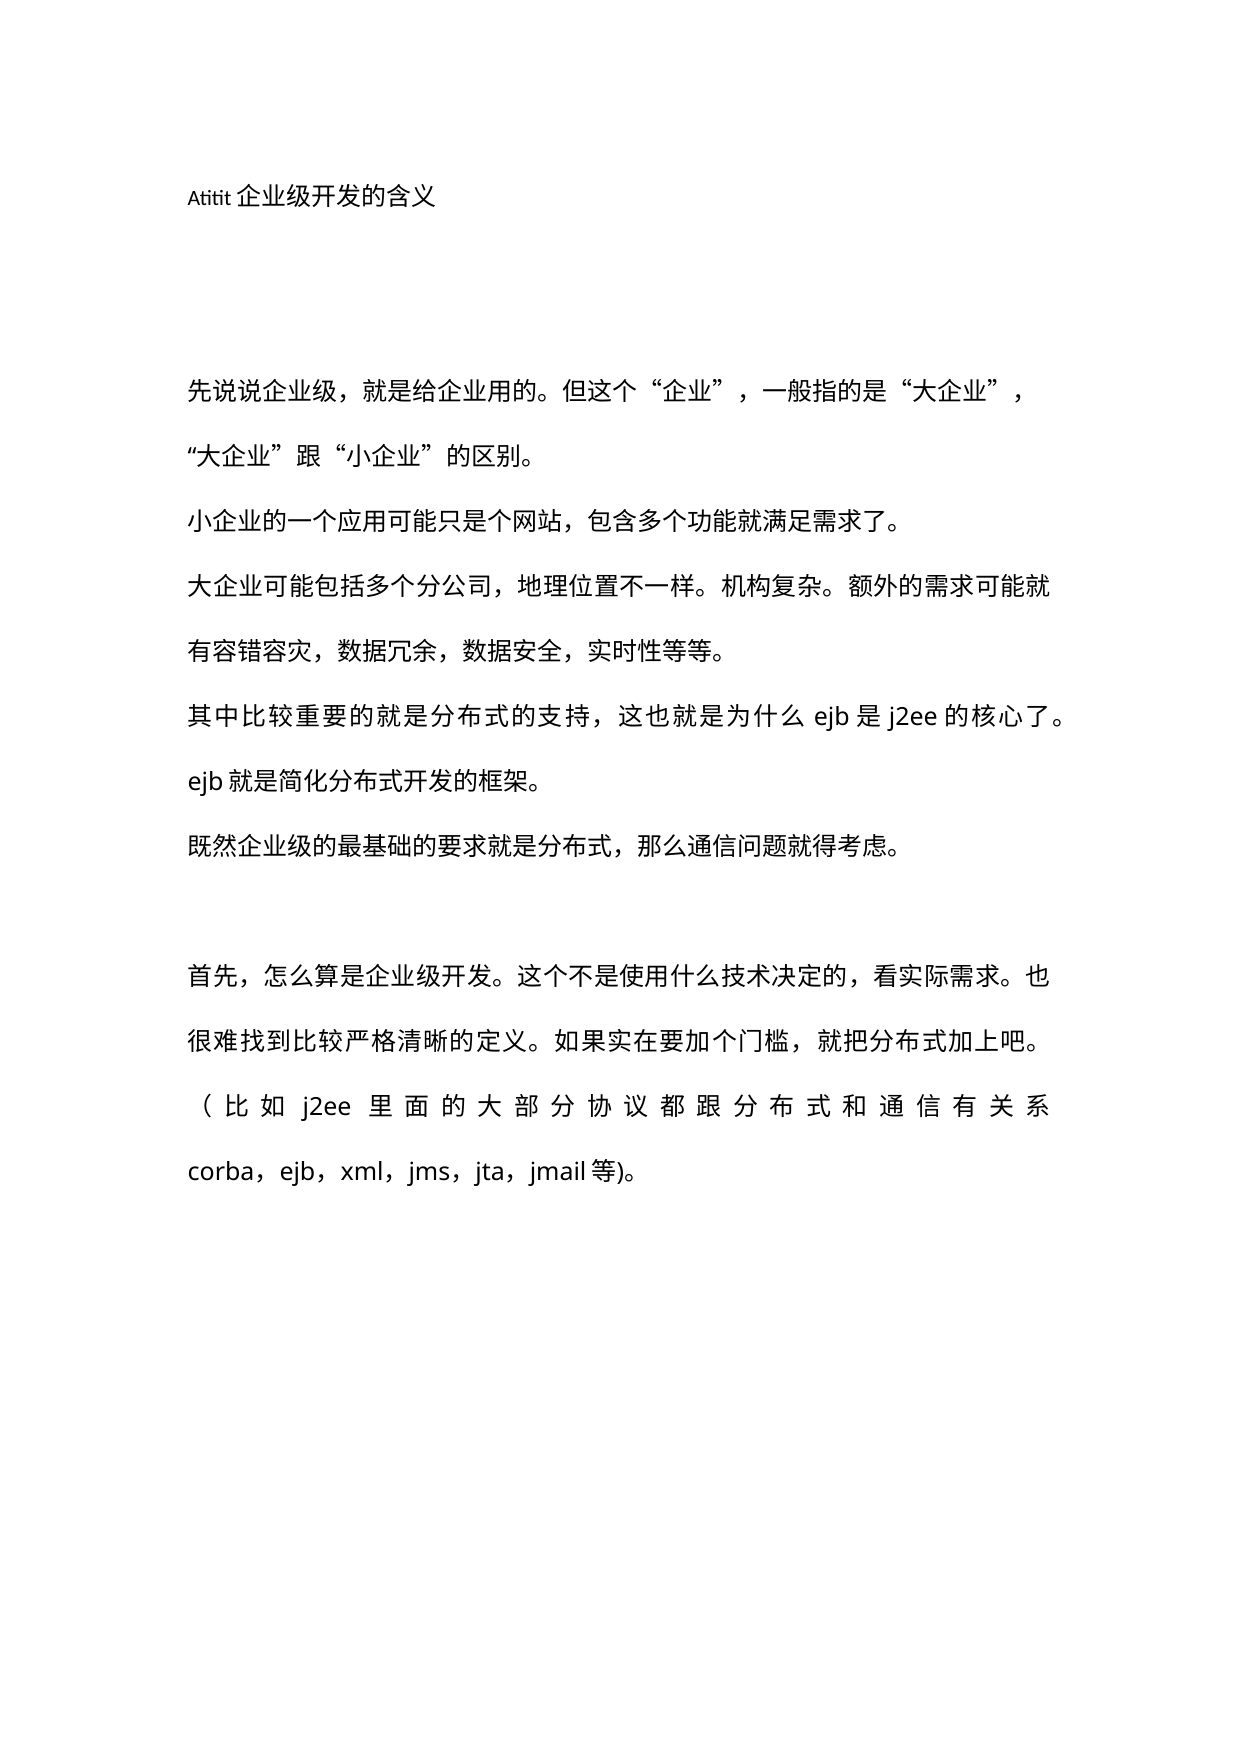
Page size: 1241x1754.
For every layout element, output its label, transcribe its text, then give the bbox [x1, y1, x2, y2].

text 先说说企业级，就是给企业用的。但这个“企业”，一般指的是“大企业”， “大企业”跟“小企业”的区别。 小企业的一个应用可能只是个网站，包含多个功能就满足需求了。 大企业可能包括多个分公司，地理位置不一样。机构复杂。额外的需求可能就有容错容灾，数据冗余，数据安全，实时性等等。 其中比较重要的就是分布式的支持，这也就是为什么ejb是j2ee的核心了。ejb就是简化分布式开发的框架。 既然企业级的最基础的要求就是分布式，那么通信问题就得考虑。 [187, 357, 1053, 877]
text 首先，怎么算是企业级开发。这个不是使用什么技术决定的，看实际需求。也很难找到比较严格清晰的定义。如果实在要加个门槛，就把分布式加上吧。（比如j2ee里面的大部分协议都跟分布式和通信有关系corba，ejb，xml，jms，jta，jmail等)。 [187, 942, 1053, 1202]
text Atitit 企业级开发的含义 [187, 162, 1053, 227]
